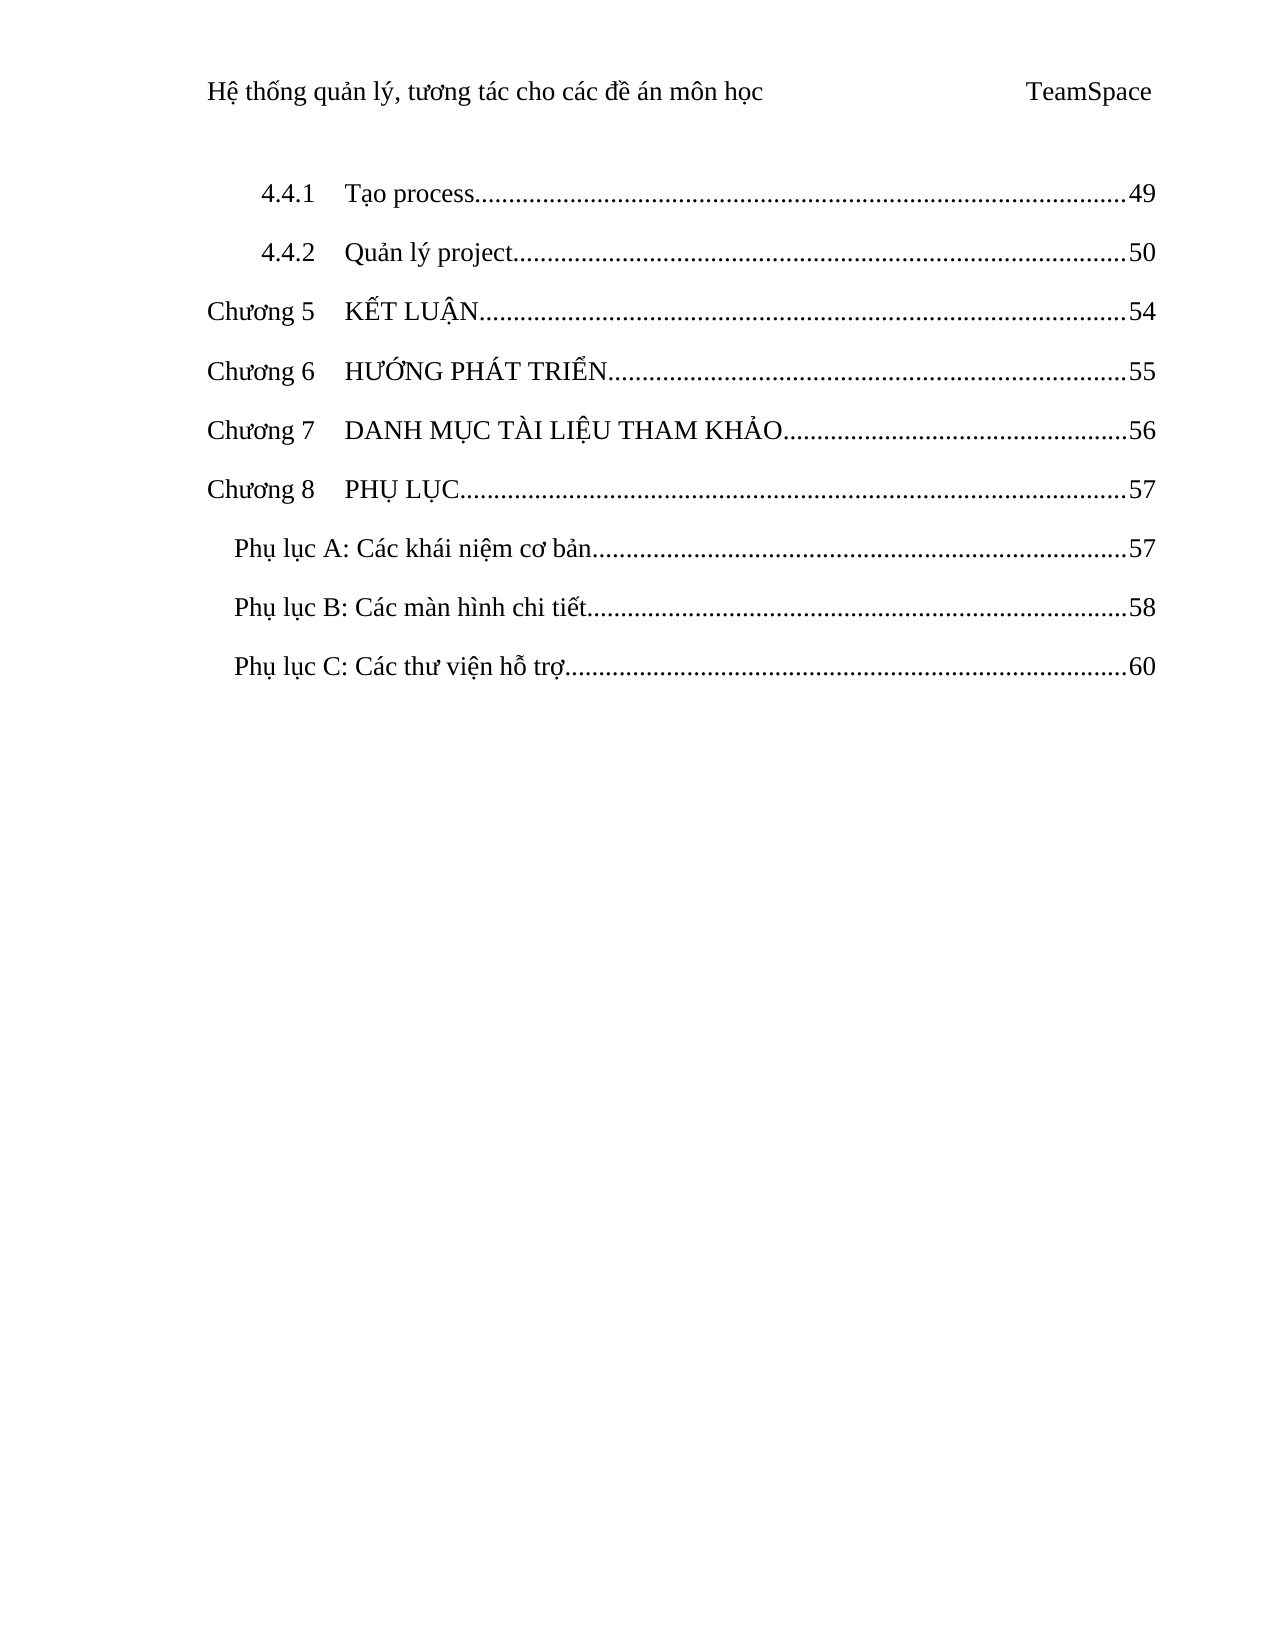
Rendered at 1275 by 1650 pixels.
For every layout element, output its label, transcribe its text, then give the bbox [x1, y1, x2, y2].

text Phụ lục B: Các màn hình chi tiết 58 [234, 591, 1157, 622]
text Chương 7 DANH MỤC TÀI LIỆU THAM KHẢO 56 [207, 414, 1157, 445]
text Phụ lục A: Các khái niệm cơ bản 57 [234, 532, 1157, 563]
text Chương 6 HƯỚNG PHÁT TRIỂN 55 [207, 355, 1157, 386]
text Chương 8 PHỤ LỤC 57 [207, 473, 1157, 504]
text 4.4.1 Tạo process 49 [261, 177, 1157, 208]
text Chương 5 KẾT LUẬN 54 [207, 296, 1157, 327]
text 4.4.2 Quản lý project 50 [261, 236, 1157, 267]
text Phụ lục C: Các thư viện hỗ trợ 60 [234, 651, 1157, 682]
